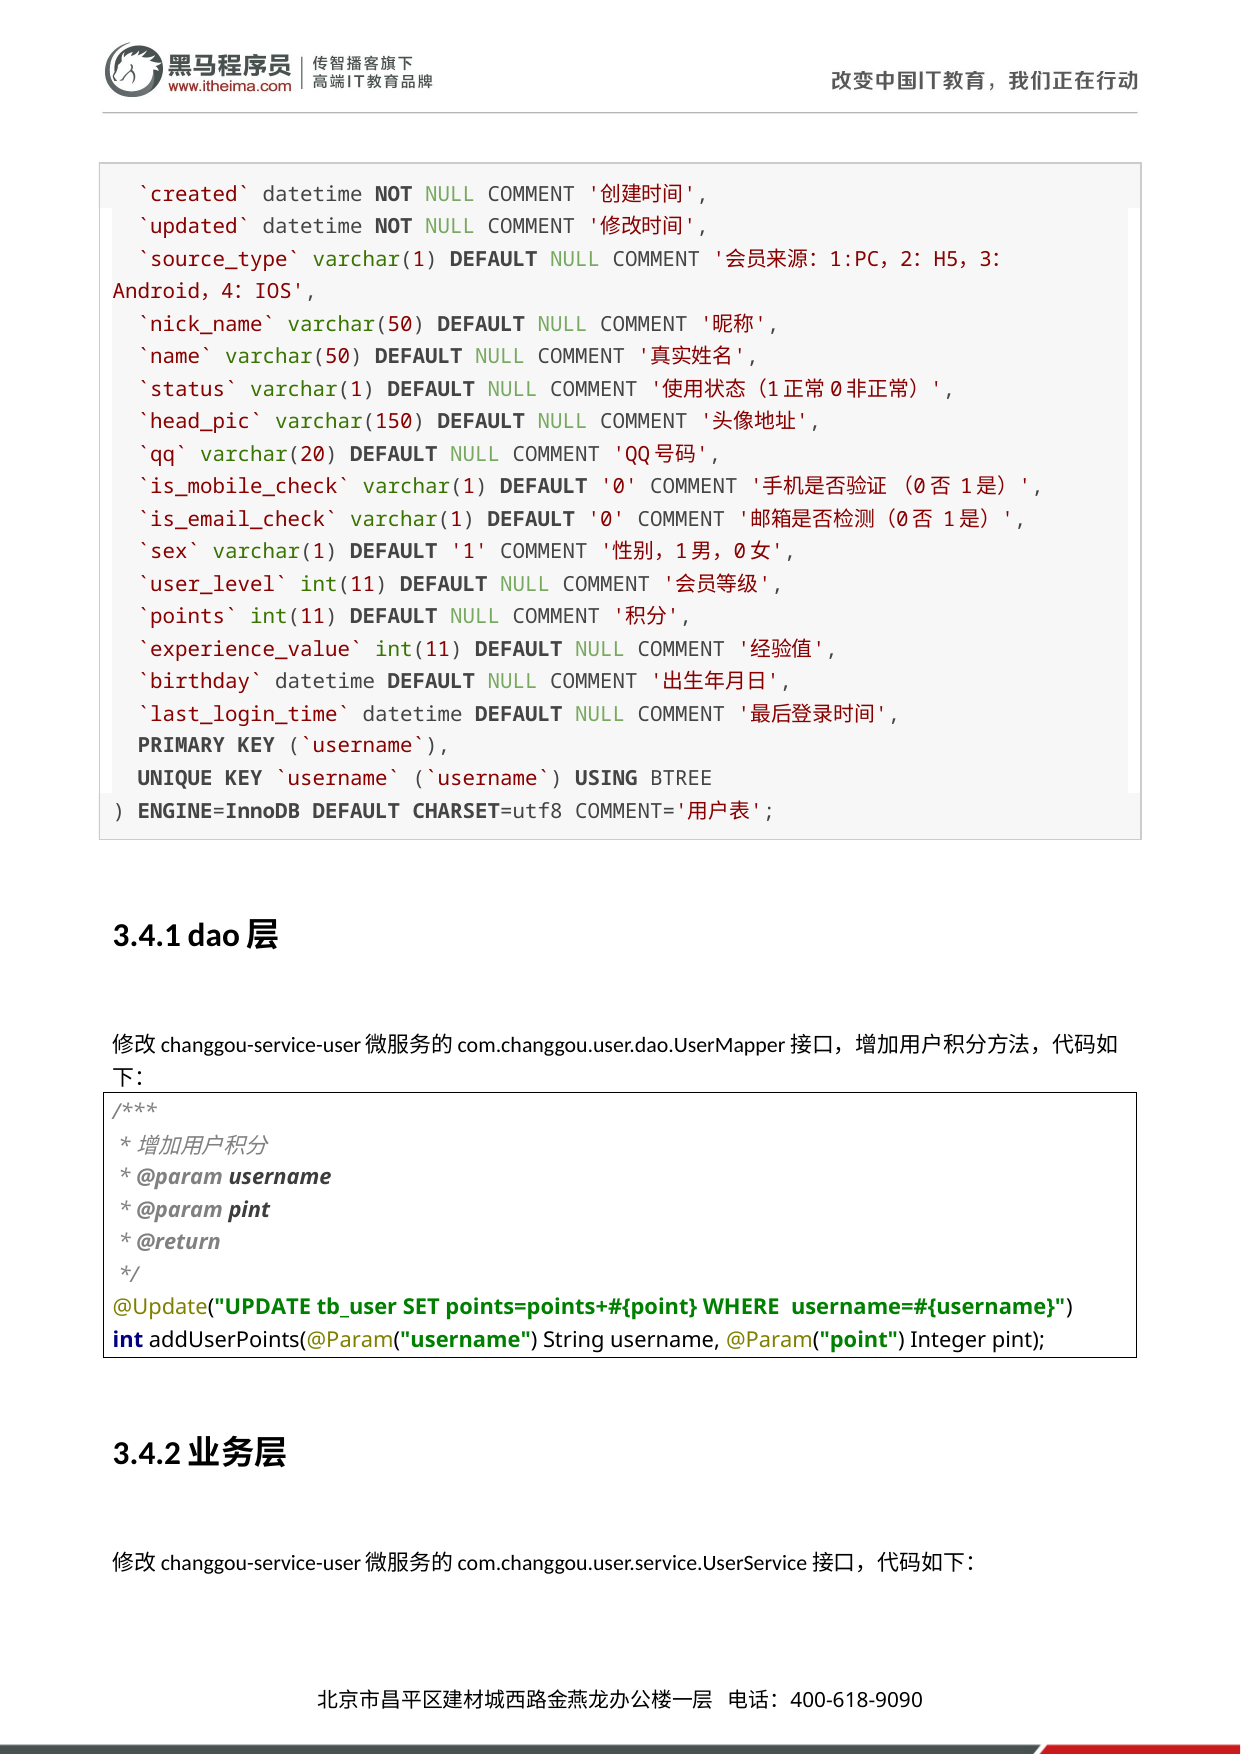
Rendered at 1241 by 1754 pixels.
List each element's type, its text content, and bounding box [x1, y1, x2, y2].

text `qq` varchar(20) DEFAULT NULL COMMENT 'QQ号码', [112, 436, 1128, 468]
text 修改changgou-service-user微服务的com.changgou.user.service.UserService接口，代码如下： [112, 1545, 1128, 1577]
text `nick_name` varchar(50) DEFAULT NULL COMMENT '昵称', [112, 306, 1128, 338]
picture [0, 1686, 1241, 1754]
text ) ENGINE=InnoDB DEFAULT CHARSET=utf8 COMMENT='用户表'; [100, 779, 1140, 839]
text /*** * 增加用户积分 * @param username * @param pint * @return */ @Update("UPDATE tb_user SET points=points+#{point} WHERE username=#{username}") int addUserPoints(@Param("username") String username, @Param("point") Integer pint); [104, 1093, 1136, 1357]
text `user_level` int(11) DEFAULT NULL COMMENT '会员等级', [112, 566, 1128, 598]
text `points` int(11) DEFAULT NULL COMMENT '积分', [112, 598, 1128, 631]
text `created` datetime NOT NULL COMMENT '创建时间', [100, 164, 1140, 208]
text `updated` datetime NOT NULL COMMENT '修改时间', [112, 208, 1128, 241]
text `last_login_time` datetime DEFAULT NULL COMMENT '最后登录时间', [112, 696, 1128, 728]
text `status` varchar(1) DEFAULT NULL COMMENT '使用状态（1正常 0非正常）', [112, 371, 1128, 403]
text `is_mobile_check` varchar(1) DEFAULT '0' COMMENT '手机是否验证 （0否 1是）', [112, 468, 1128, 501]
text PRIMARY KEY (`username`), [112, 728, 1128, 761]
text 修改changgou-service-user微服务的com.changgou.user.dao.UserMapper接口，增加用户积分方法，代码如下： [112, 1027, 1128, 1092]
text `source_type` varchar(1) DEFAULT NULL COMMENT '会员来源：1:PC，2：H5，3：Android，4：IOS', [112, 241, 1128, 306]
text `birthday` datetime DEFAULT NULL COMMENT '出生年月日', [112, 663, 1128, 696]
text `name` varchar(50) DEFAULT NULL COMMENT '真实姓名', [112, 338, 1128, 371]
picture [0, 4, 1240, 121]
text `head_pic` varchar(150) DEFAULT NULL COMMENT '头像地址', [112, 403, 1128, 436]
text UNIQUE KEY `username` (`username`) USING BTREE [112, 761, 1128, 779]
text `is_email_check` varchar(1) DEFAULT '0' COMMENT '邮箱是否检测（0否 1是）', [112, 501, 1128, 533]
text `experience_value` int(11) DEFAULT NULL COMMENT '经验值', [112, 631, 1128, 663]
subtitle dao层 [112, 900, 1128, 965]
text `sex` varchar(1) DEFAULT '1' COMMENT '性别，1男，0女', [112, 533, 1128, 566]
subtitle 业务层 [112, 1418, 1128, 1483]
